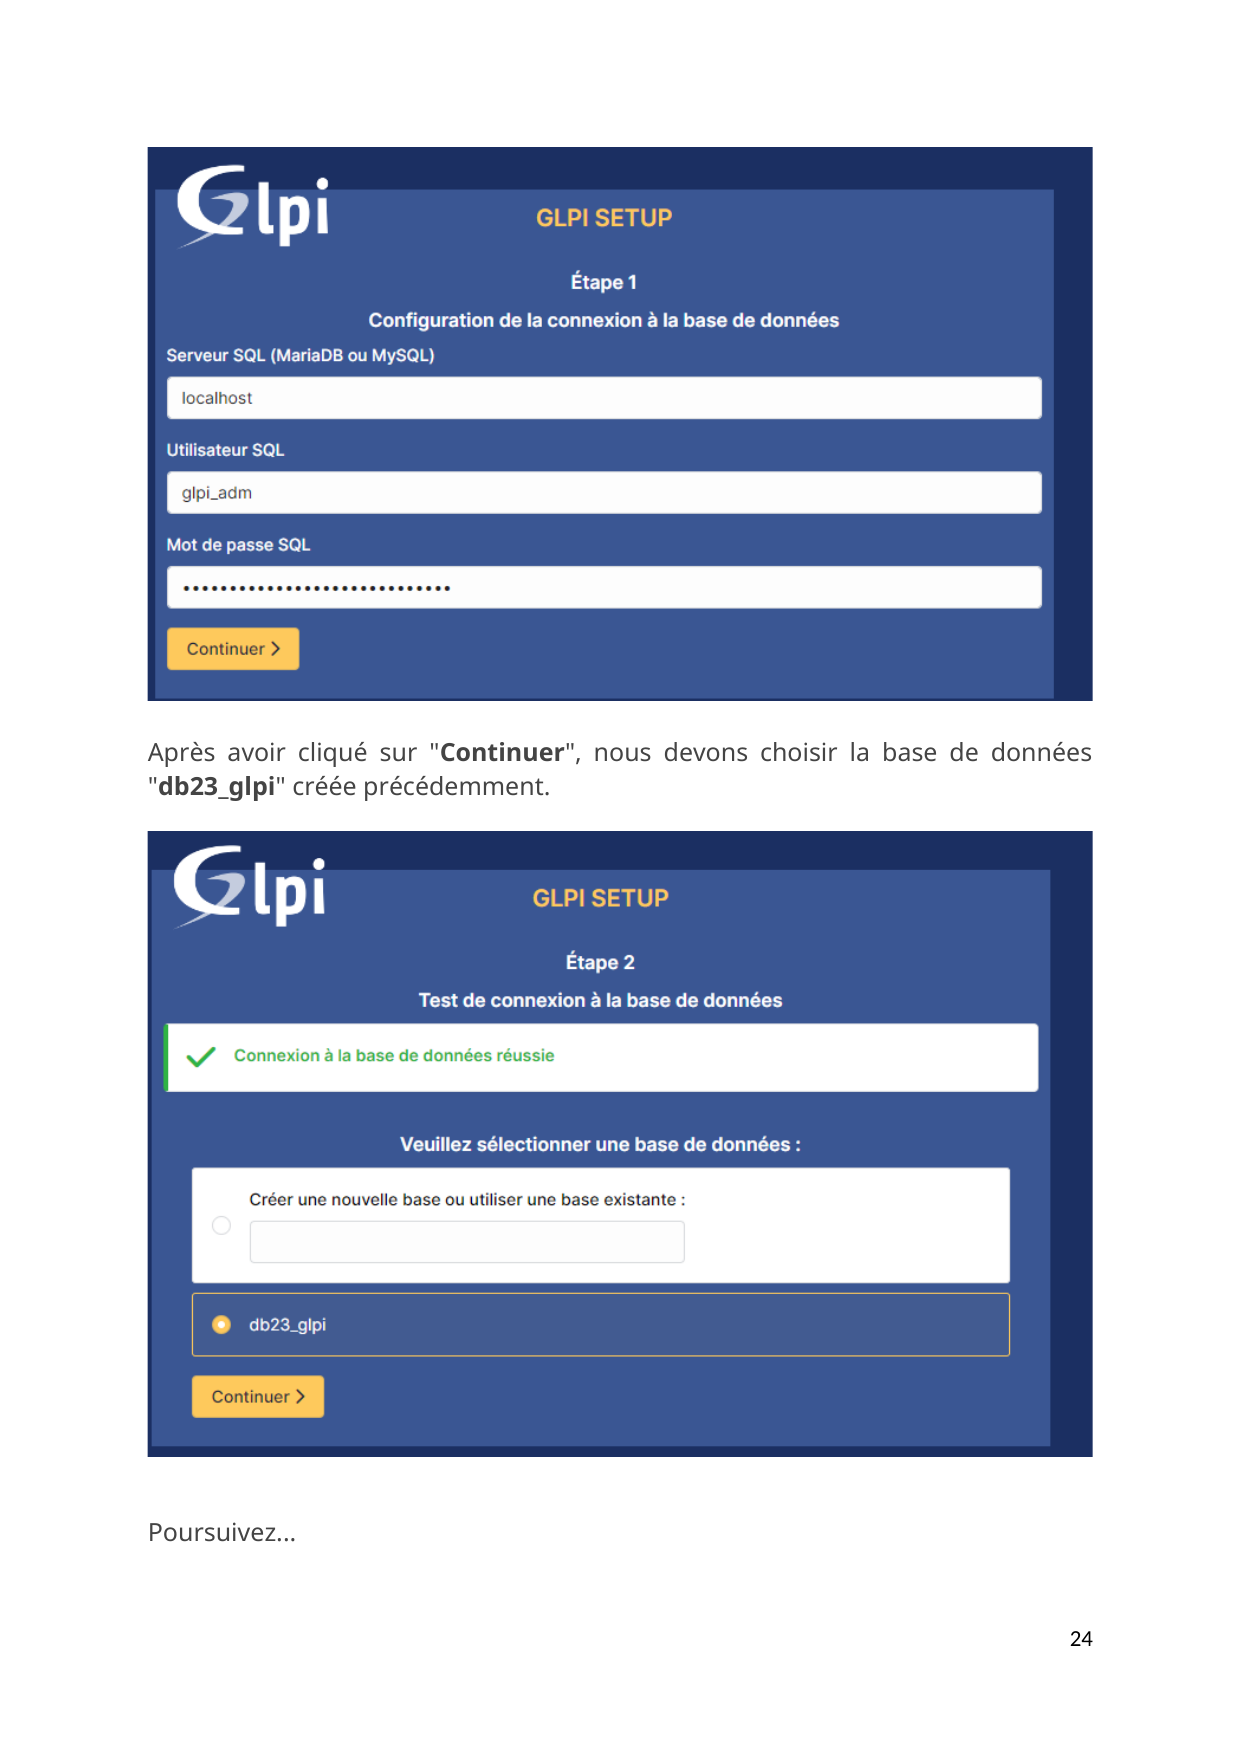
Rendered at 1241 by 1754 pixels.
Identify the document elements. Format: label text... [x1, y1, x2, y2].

text Poursuivez... [148, 1514, 1093, 1548]
picture [147, 147, 1093, 701]
picture [147, 831, 1093, 1457]
text Après avoir cliqué sur "Continuer", nous devons choisir la base de données "db23_glpi" créée précédemment. [148, 734, 1093, 803]
